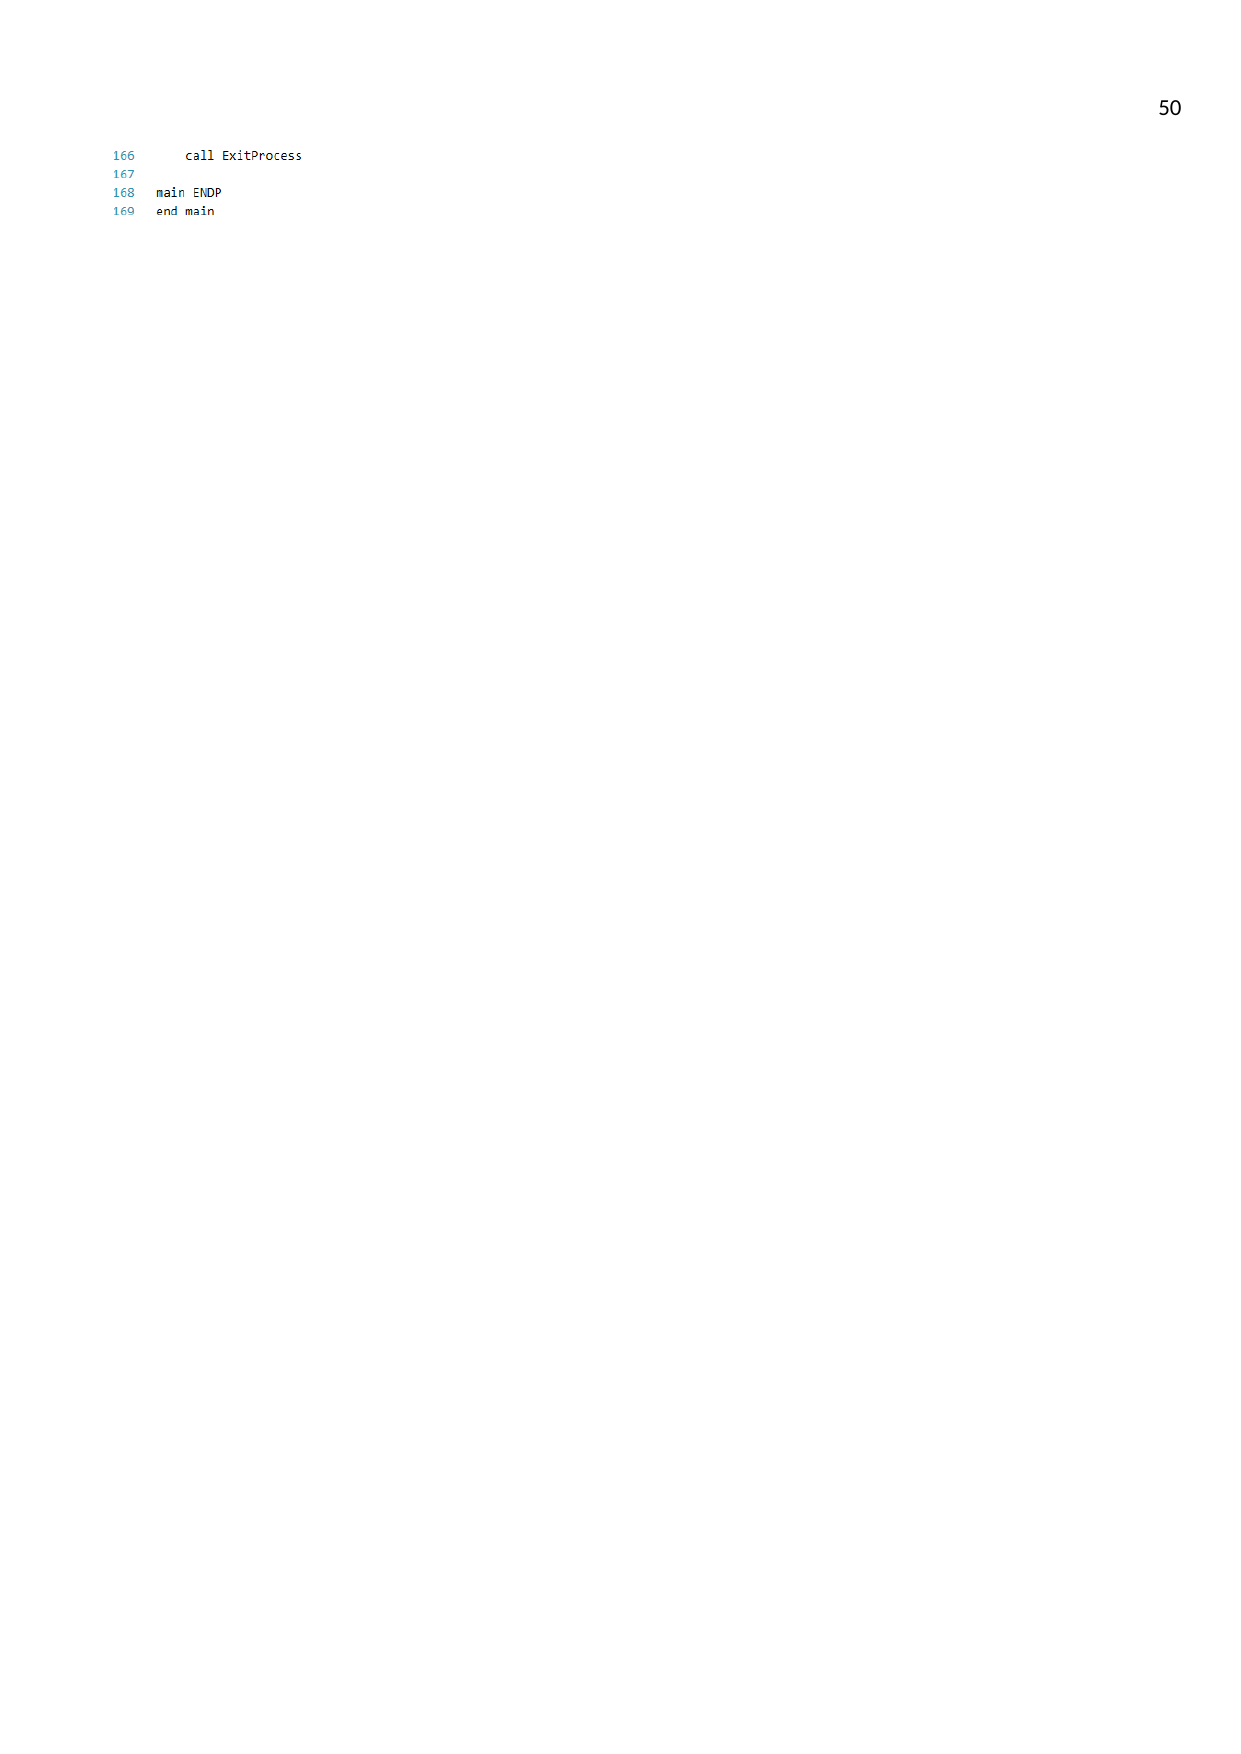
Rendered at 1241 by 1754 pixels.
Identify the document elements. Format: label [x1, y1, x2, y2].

picture [103, 149, 402, 222]
